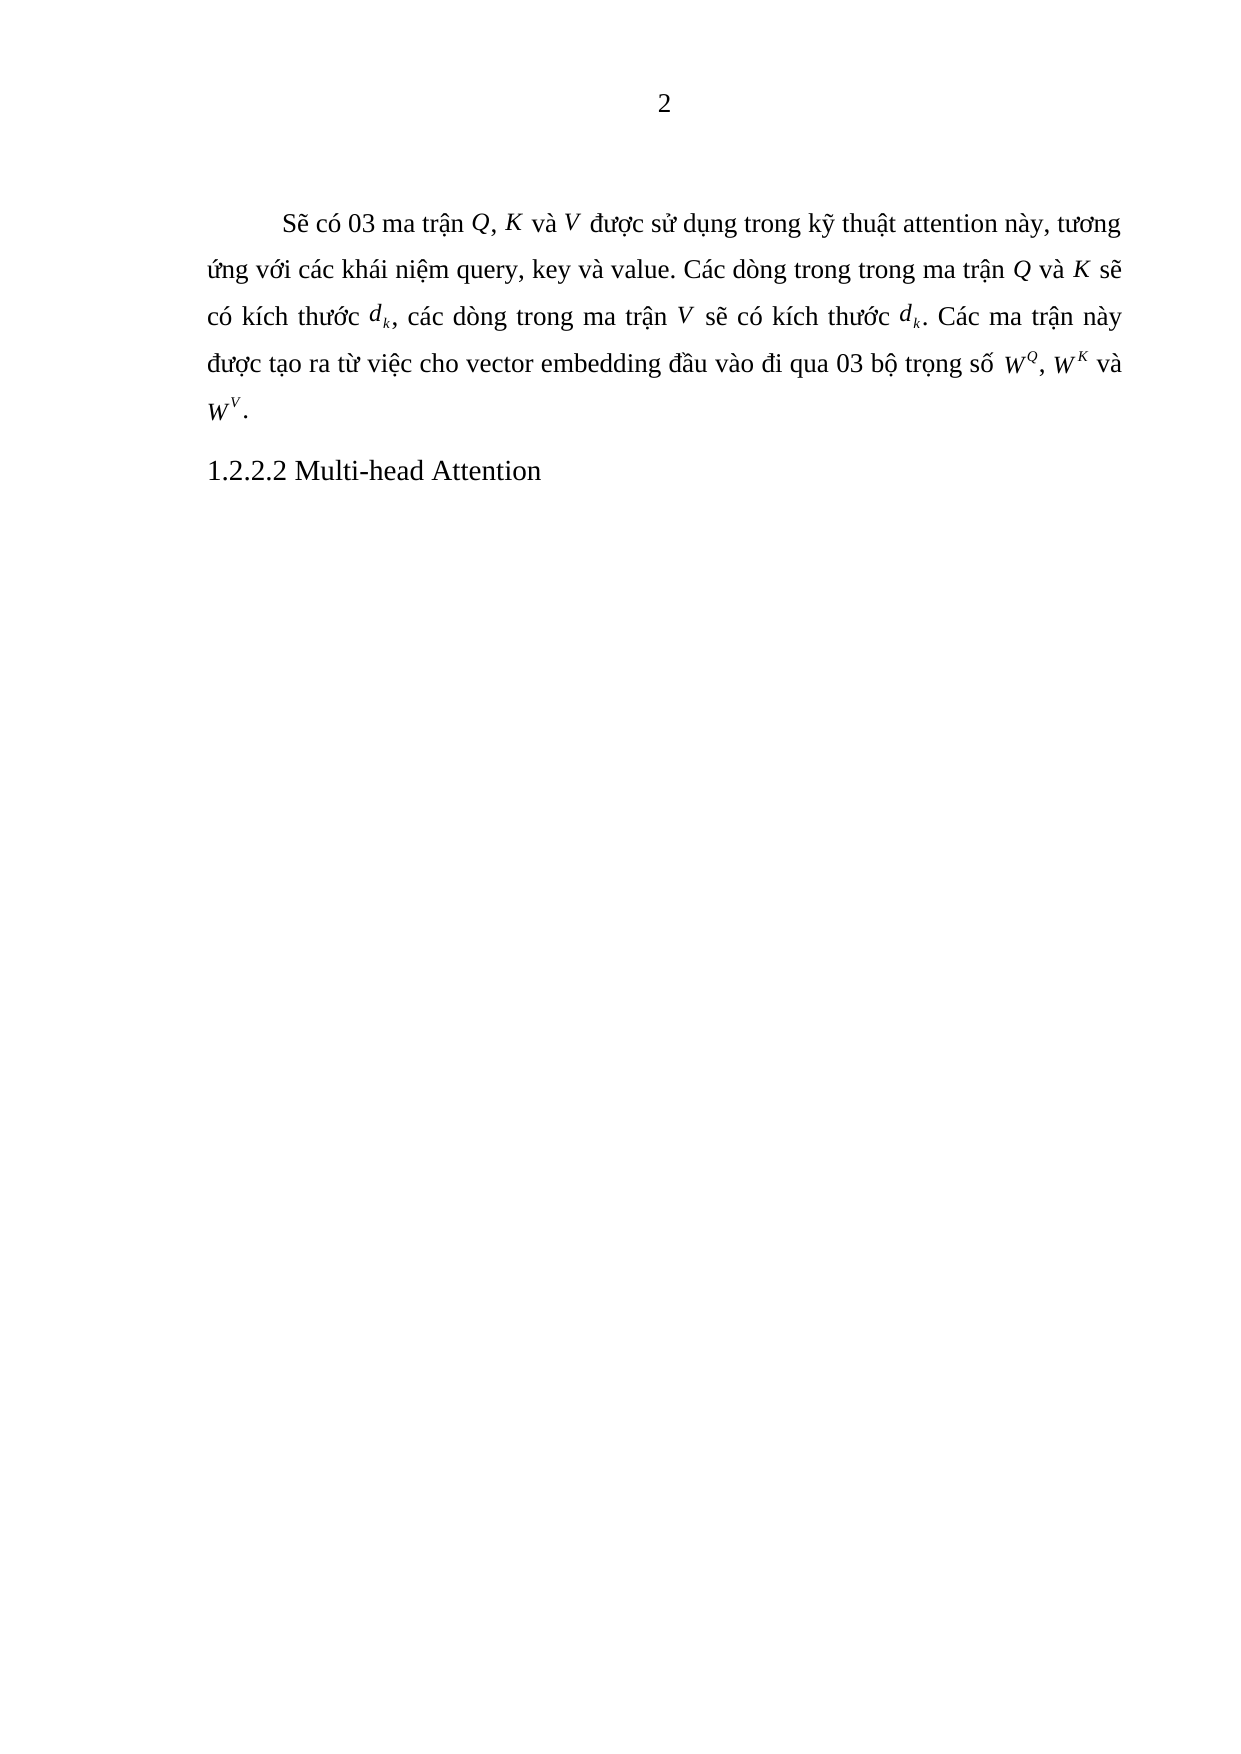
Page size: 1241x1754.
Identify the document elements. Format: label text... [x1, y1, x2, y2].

subtitle Multi-head Attention [207, 453, 1122, 486]
text Sẽ có 03 ma trận , và được sử dụng trong kỹ thuật attention này, tương ứng với các khái niệm query, key và value. Các dòng trong trong ma trận và sẽ có kích thước , các dòng trong ma trận sẽ có kích thước . Các ma trận này được tạo ra từ việc cho vector embedding đầu vào đi qua 03 bộ trọng số , và . [207, 207, 1122, 425]
